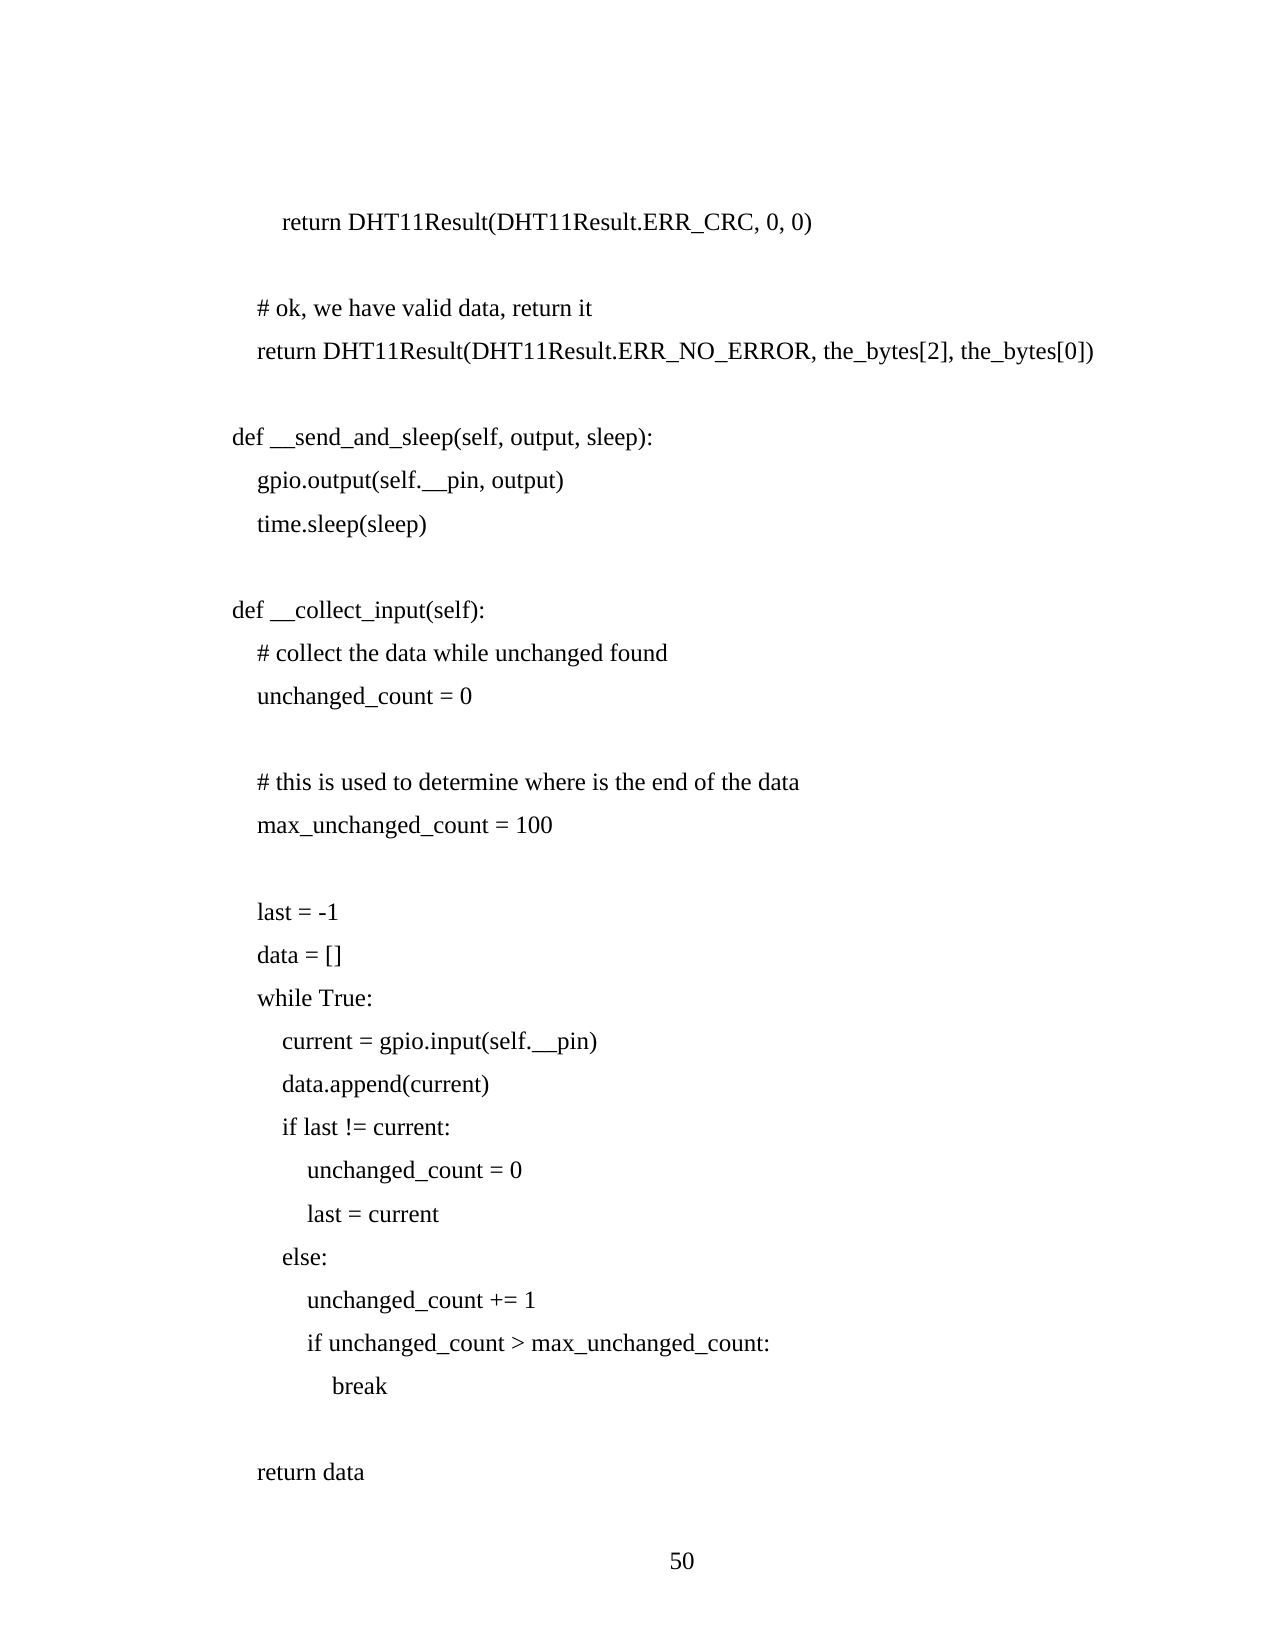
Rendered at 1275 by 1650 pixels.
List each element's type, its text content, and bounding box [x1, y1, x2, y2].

text return DHT11Result(DHT11Result.ERR_CRC, 0, 0) [207, 207, 1157, 236]
text gpio.output(self.__pin, output) [207, 466, 1157, 494]
text return DHT11Result(DHT11Result.ERR_NO_ERROR, the_bytes[2], the_bytes[0]) [207, 336, 1157, 365]
text if last != current: [207, 1112, 1157, 1141]
text data.append(current) [207, 1069, 1157, 1098]
text unchanged_count = 0 [207, 681, 1157, 710]
text last = -1 [207, 897, 1157, 926]
text return data [207, 1457, 1157, 1486]
text else: [207, 1242, 1157, 1271]
text # ok, we have valid data, return it [207, 293, 1157, 322]
text while True: [207, 983, 1157, 1012]
text last = current [207, 1199, 1157, 1227]
text if unchanged_count > max_unchanged_count: [207, 1328, 1157, 1357]
text max_unchanged_count = 100 [207, 811, 1157, 839]
text current = gpio.input(self.__pin) [207, 1026, 1157, 1055]
text break [207, 1371, 1157, 1400]
text unchanged_count = 0 [207, 1156, 1157, 1184]
text # this is used to determine where is the end of the data [207, 767, 1157, 796]
text # collect the data while unchanged found [207, 638, 1157, 667]
text def __collect_input(self): [207, 595, 1157, 624]
text def __send_and_sleep(self, output, sleep): [207, 422, 1157, 451]
text data = [] [207, 940, 1157, 969]
text time.sleep(sleep) [207, 509, 1157, 537]
text unchanged_count += 1 [207, 1285, 1157, 1314]
